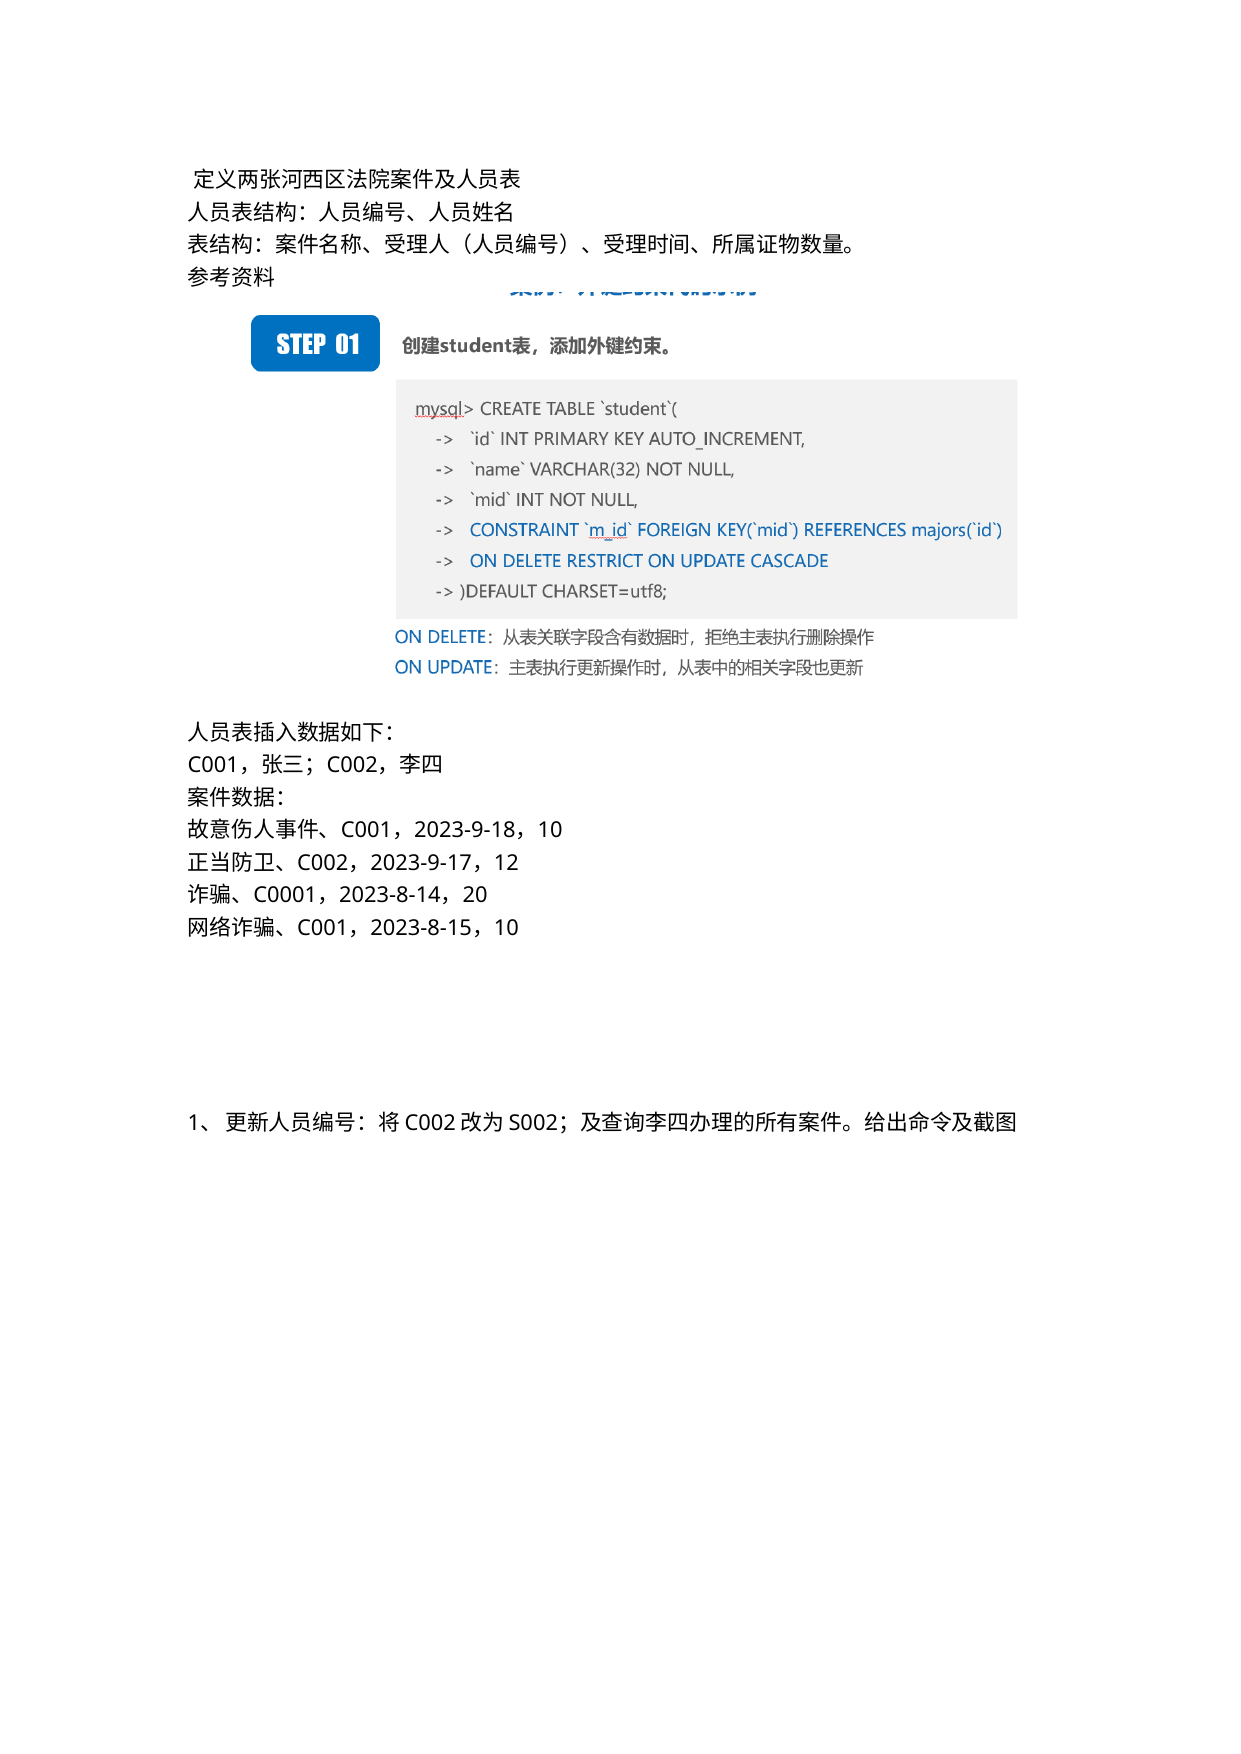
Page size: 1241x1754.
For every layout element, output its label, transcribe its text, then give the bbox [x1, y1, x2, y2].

text 人员表插入数据如下： [187, 714, 1053, 747]
text 案件数据： [187, 779, 1053, 812]
text 网络诈骗、C001，2023-8-15，10 [187, 909, 1053, 942]
list 更新人员编号：将C002改为S002；及查询李四办理的所有案件。给出命令及截图 [187, 1104, 1053, 1137]
text 正当防卫、C002，2023-9-17，12 [187, 844, 1053, 877]
picture [187, 292, 1053, 680]
text 诈骗、C0001，2023-8-14，20 [187, 877, 1053, 909]
text C001，张三；C002，李四 [187, 747, 1053, 779]
text 故意伤人事件、C001，2023-9-18，10 [187, 812, 1053, 844]
text 参考资料 [187, 259, 1053, 292]
text 表结构：案件名称、受理人（人员编号）、受理时间、所属证物数量。 [187, 227, 1053, 259]
text 定义两张河西区法院案件及人员表 [187, 162, 1053, 194]
text 人员表结构：人员编号、人员姓名 [187, 194, 1053, 227]
